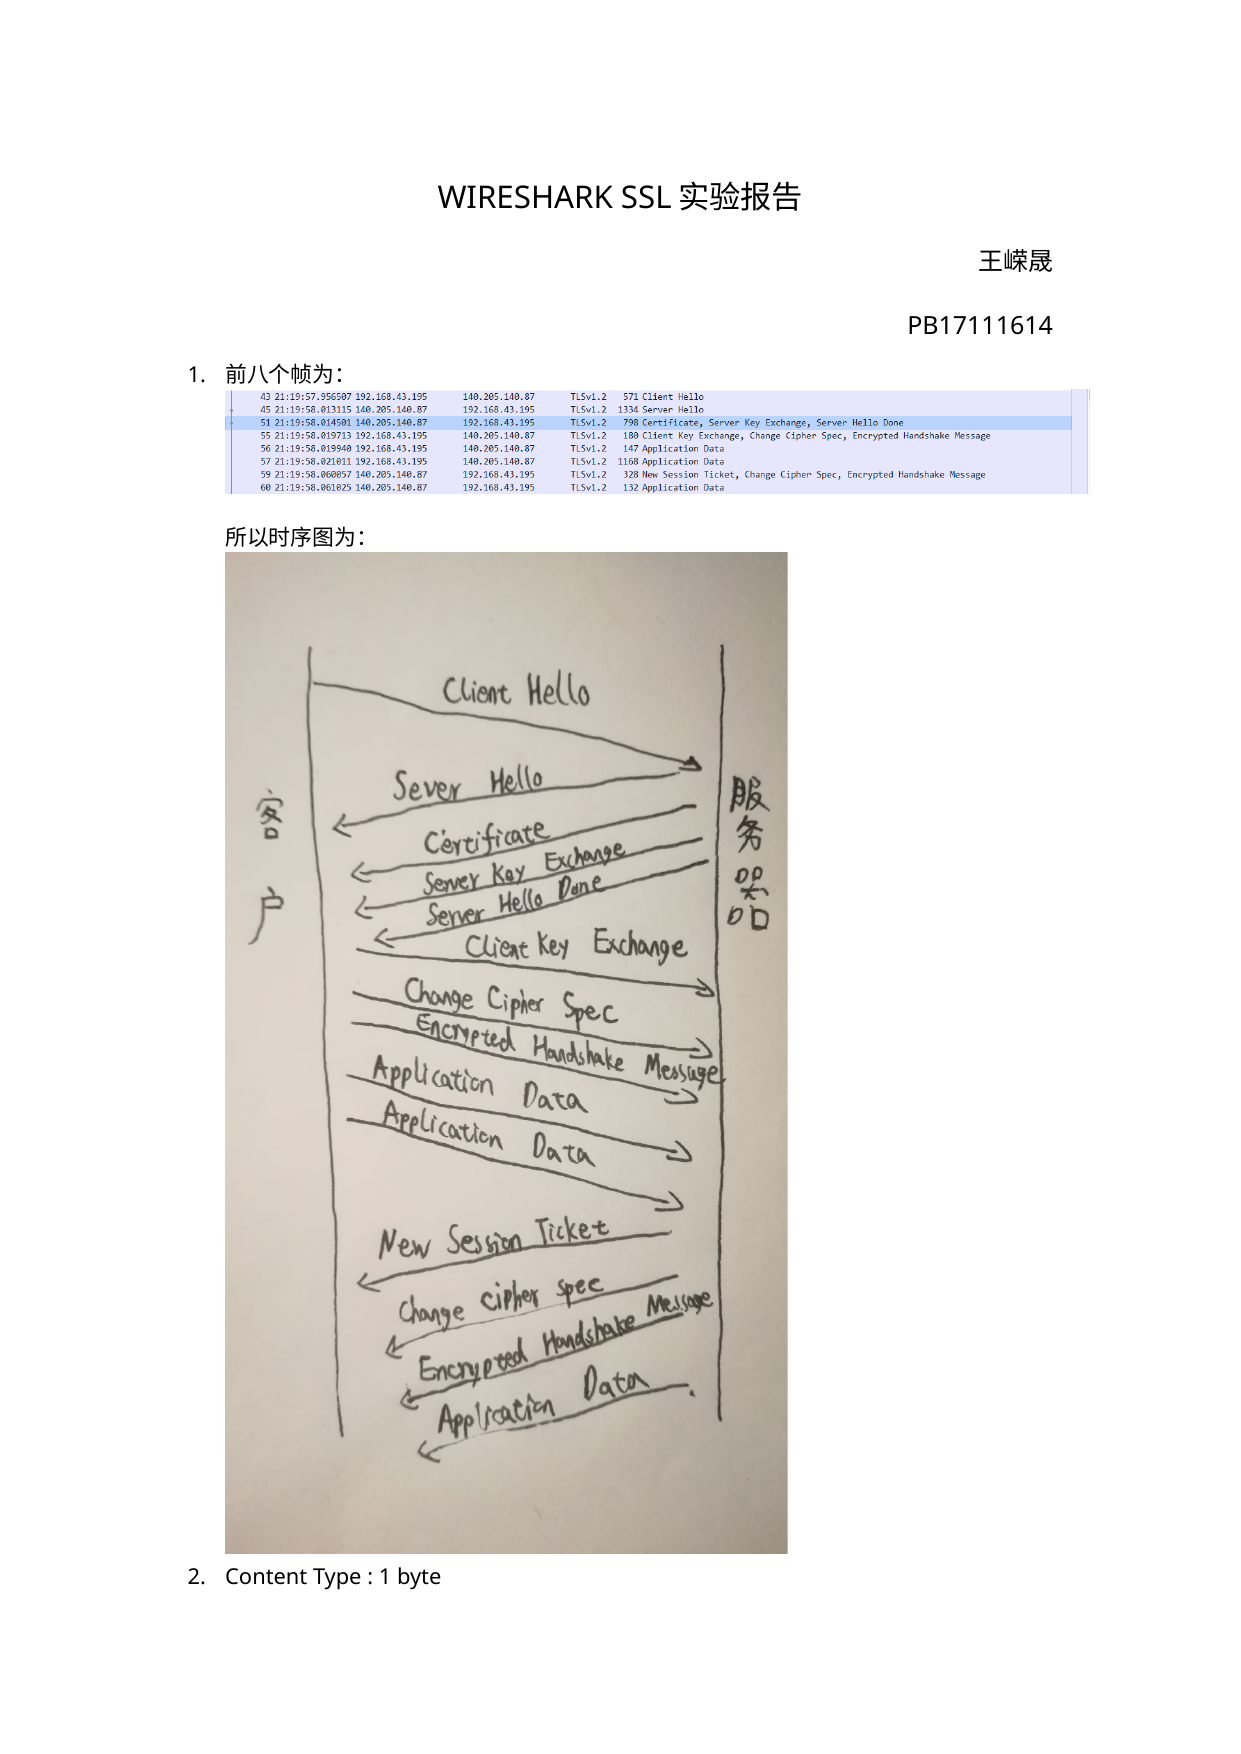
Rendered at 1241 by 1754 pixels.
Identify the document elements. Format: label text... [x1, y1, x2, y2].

text WIRESHARK SSL实验报告 [187, 162, 1053, 227]
picture [225, 389, 1091, 494]
picture [225, 552, 788, 1554]
list 前八个帧为： [187, 357, 1053, 389]
text 王嵘晟 [187, 227, 1053, 292]
list Content Type : 1 byte [187, 1559, 1053, 1592]
list 所以时序图为： [225, 519, 1053, 552]
text PB17111614 [187, 292, 1053, 357]
